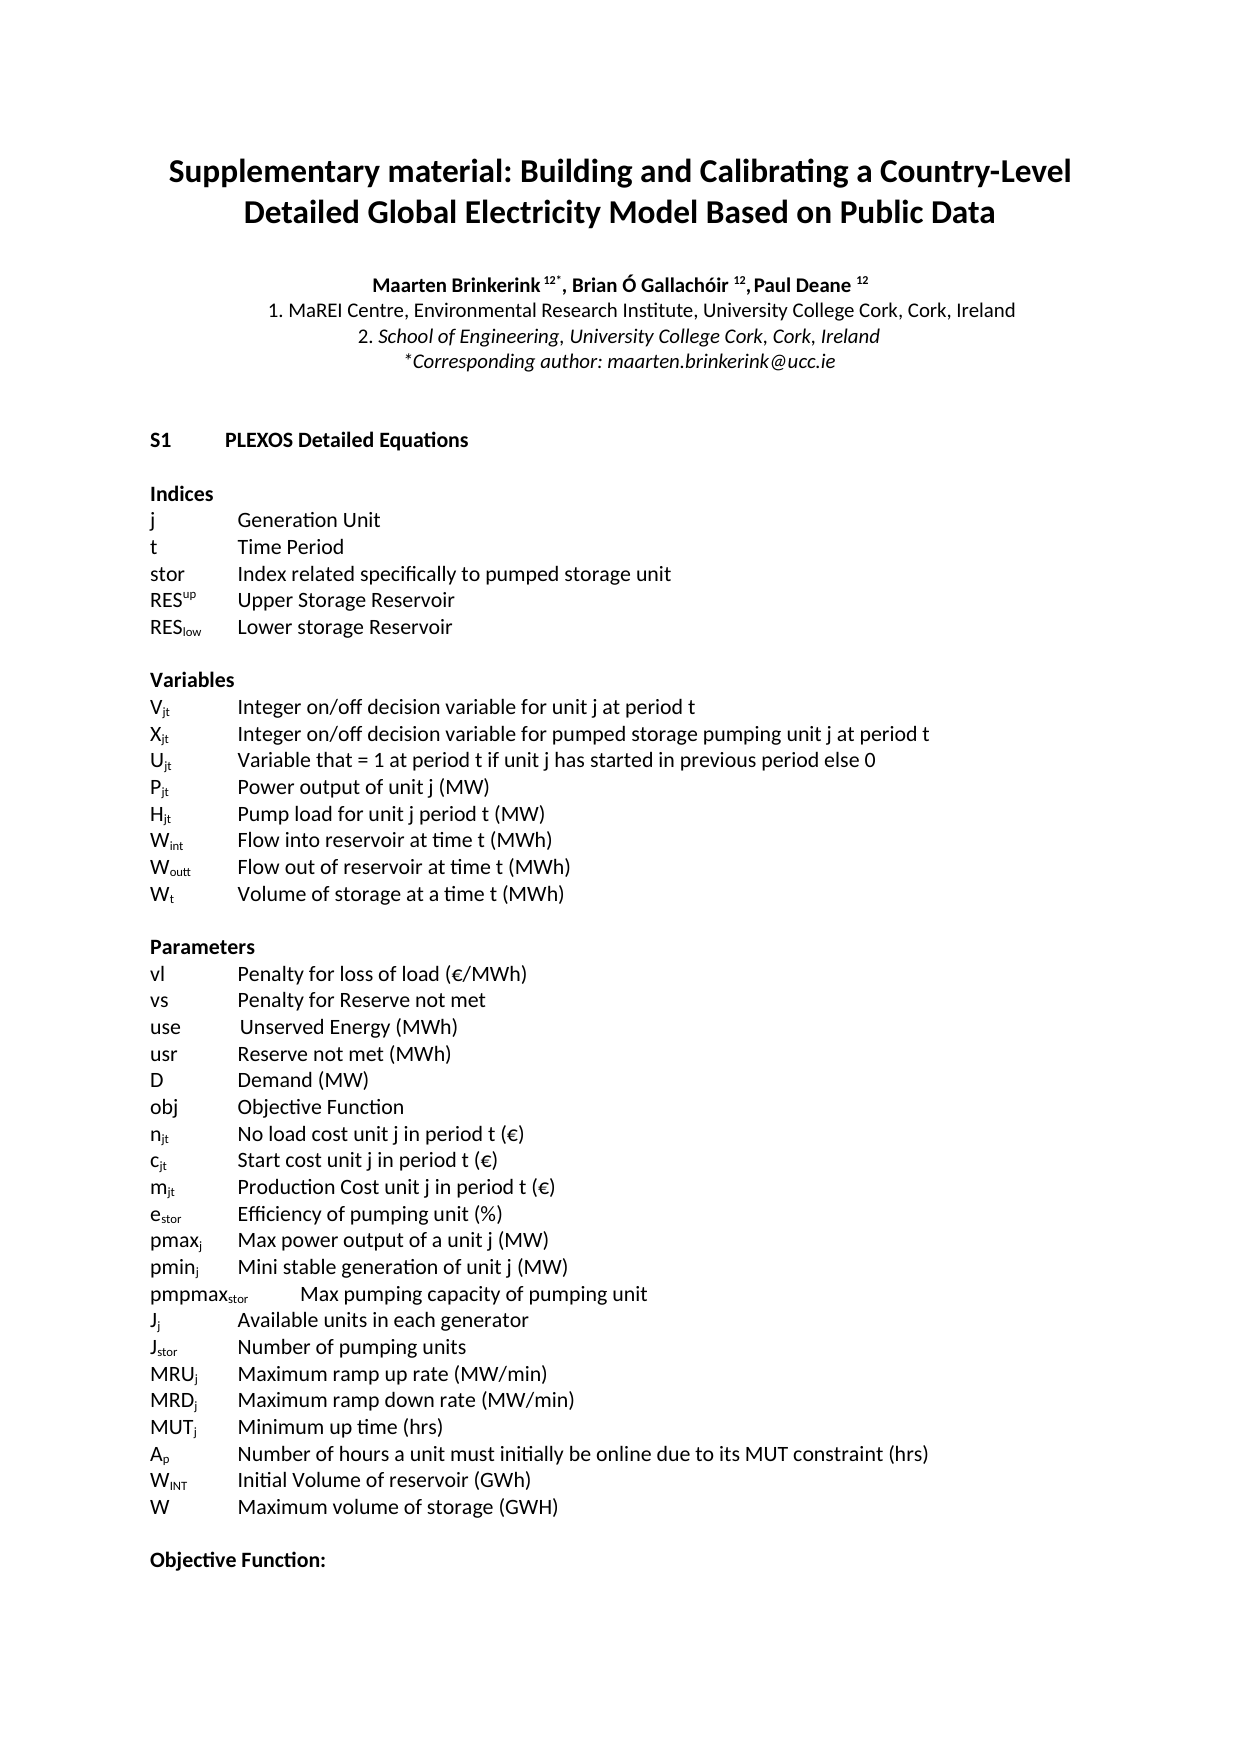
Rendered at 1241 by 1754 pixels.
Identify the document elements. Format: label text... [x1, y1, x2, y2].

text Vjt Integer on/​​​​​​off decision variable for unit j at period t [150, 693, 1090, 720]
text Maarten Brinkerink 12*, Brian Ó Gallachóir 12, Paul Deane 12 [150, 272, 1090, 298]
text Wint Flow into reservoir at time t (MWh) [150, 826, 1090, 853]
text 1. MaREI Centre, Environmental Research Institute, University College Cork, Cork, Ireland [150, 298, 1090, 323]
text pmaxj Max power output of a unit j (MW) [150, 1226, 1090, 1253]
text 2. School of Engineering, University College Cork, Cork, Ireland [150, 323, 1090, 348]
text pminj Mini stable generation of unit j (MW) [150, 1253, 1090, 1280]
text obj Objective Function [150, 1093, 1090, 1120]
text Objective Function: [150, 1546, 1090, 1573]
text S1 PLEXOS Detailed Equations [150, 426, 1090, 453]
text use Unserved Energy (MWh) [150, 1013, 1090, 1040]
text Xjt Integer on/​​​​​​off decision variable for pumped storage pumping unit j at period t [150, 720, 1090, 746]
text MRUj Maximum ramp up rate (MW/​​​​​​min) [150, 1360, 1090, 1386]
text WINT Initial Volume of reservoir (GWh) [150, 1466, 1090, 1493]
text Wt Volume of storage at a time t (MWh) [150, 880, 1090, 906]
text Jstor Number of pumping units [150, 1333, 1090, 1360]
text Variables [150, 666, 1090, 693]
text Hjt Pump load for unit j period t (MW) [150, 800, 1090, 826]
text Woutt Flow out of reservoir at time t (MWh) [150, 853, 1090, 880]
text pmpmaxstor Max pumping capacity of pumping unit [150, 1280, 1090, 1306]
text MRDj Maximum ramp down rate (MW/​​​​​​min) [150, 1386, 1090, 1413]
text j Generation Unit [150, 506, 1090, 533]
text mjt Production Cost unit j in period t (€) [150, 1173, 1090, 1200]
text Supplementary material: Building and Calibrating a Country-​​​​Level Detailed Global Electricity Model Based on Public Data [150, 150, 1090, 231]
text vl Penalty for loss of load (€/​​​​​​MWh) [150, 960, 1090, 986]
text njt No load cost unit j in period t (€) [150, 1120, 1090, 1146]
text Ujt Variable that = 1 at period t if unit j has started in previous period else 0 [150, 746, 1090, 773]
text Jj Available units in each generator [150, 1306, 1090, 1333]
text MUTj Minimum up time (hrs) [150, 1413, 1090, 1440]
text W Maximum volume of storage (GWH) [150, 1493, 1090, 1520]
text *Corresponding author: maarten.brinkerink@ucc.ie [150, 348, 1090, 374]
text Indices [150, 480, 1090, 506]
text usr Reserve not met (MWh) [150, 1040, 1090, 1066]
text Pjt Power output of unit j (MW) [150, 773, 1090, 800]
text D Demand (MW) [150, 1066, 1090, 1093]
text Parameters [150, 933, 1090, 960]
text RESup Upper Storage Reservoir [150, 586, 1090, 613]
text t Time Period [150, 533, 1090, 560]
text RESlow Lower storage Reservoir [150, 613, 1090, 640]
text Ap Number of hours a unit must initially be online due to its MUT constraint (hrs) [150, 1440, 1090, 1466]
text vs Penalty for Reserve not met [150, 986, 1090, 1013]
text cjt Start cost unit j in period t (€) [150, 1146, 1090, 1173]
text stor Index related specifically to pumped storage unit [150, 560, 1090, 586]
text estor Efficiency of pumping unit (%​​​​) [150, 1200, 1090, 1226]
